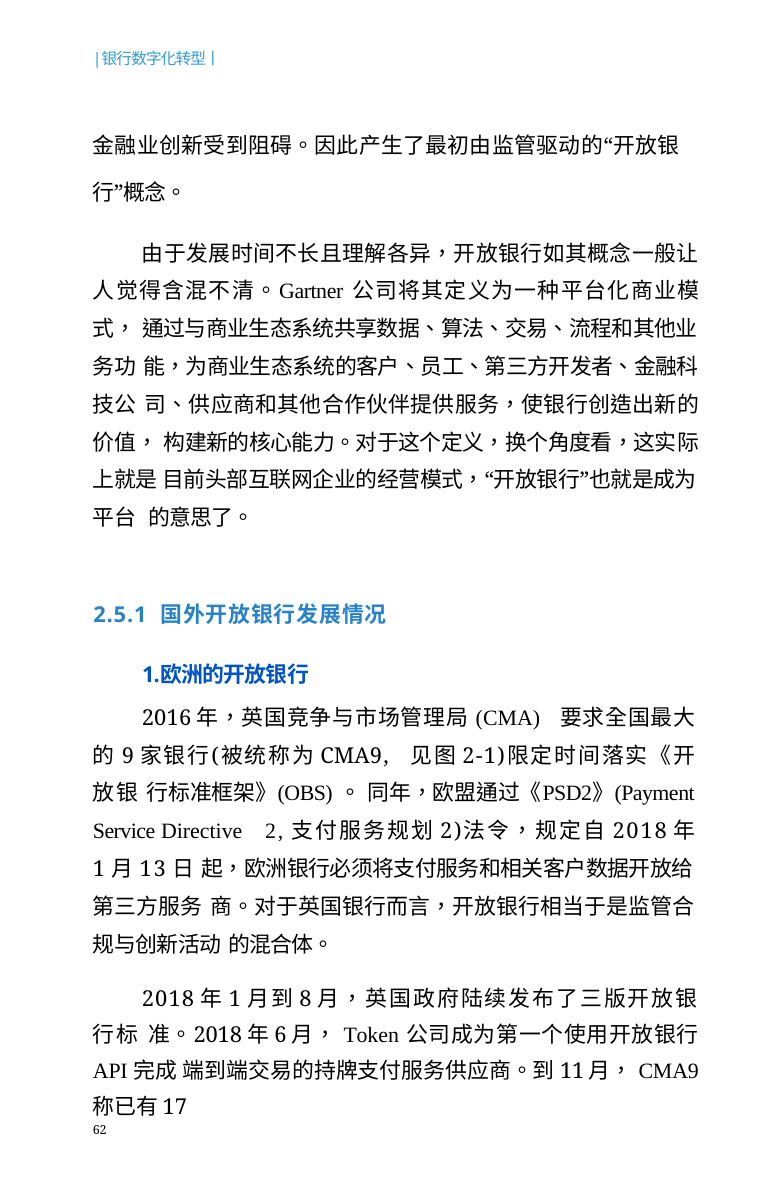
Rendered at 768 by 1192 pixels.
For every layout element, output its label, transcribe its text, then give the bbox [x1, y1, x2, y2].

text 1.欧洲的开放银行 [142, 661, 699, 688]
text 2018年1月到8月，英国政府陆续发布了三版开放银行标 准。2018年6月， Token 公司成为第一个使用开放银行API 完成 端到端交易的持牌支付服务供应商。到11月， CMA9 称已有17 [93, 983, 699, 1121]
text 由于发展时间不长且理解各异，开放银行如其概念一般让 人觉得含混不清。Gartner 公司将其定义为一种平台化商业模式， 通过与商业生态系统共享数据、算法、交易、流程和其他业务功 能，为商业生态系统的客户、员工、第三方开发者、金融科技公 司、供应商和其他合作伙伴提供服务，使银行创造出新的价值， 构建新的核心能力。对于这个定义，换个角度看，这实际上就是 目前头部互联网企业的经营模式，“开放银行”也就是成为平台 的意思了。 [93, 238, 699, 532]
text 2016年，英国竞争与市场管理局 (CMA) 要求全国最大的 9家银行(被统称为CMA9, 见图2-1)限定时间落实《开放银 行标准框架》(OBS) 。 同年，欧盟通过《PSD2》(Payment Service Directive 2, 支付服务规划2)法令，规定自2018年1月13日 起，欧洲银行必须将支付服务和相关客户数据开放给第三方服务 商。对于英国银行而言，开放银行相当于是监管合规与创新活动 的混合体。 [93, 702, 695, 958]
text 2.5.1 国外开放银行发展情况 [93, 601, 699, 628]
text 金融业创新受到阻碍。因此产生了最初由监管驱动的“开放银 [93, 139, 699, 179]
text 行”概念。 [93, 179, 699, 206]
